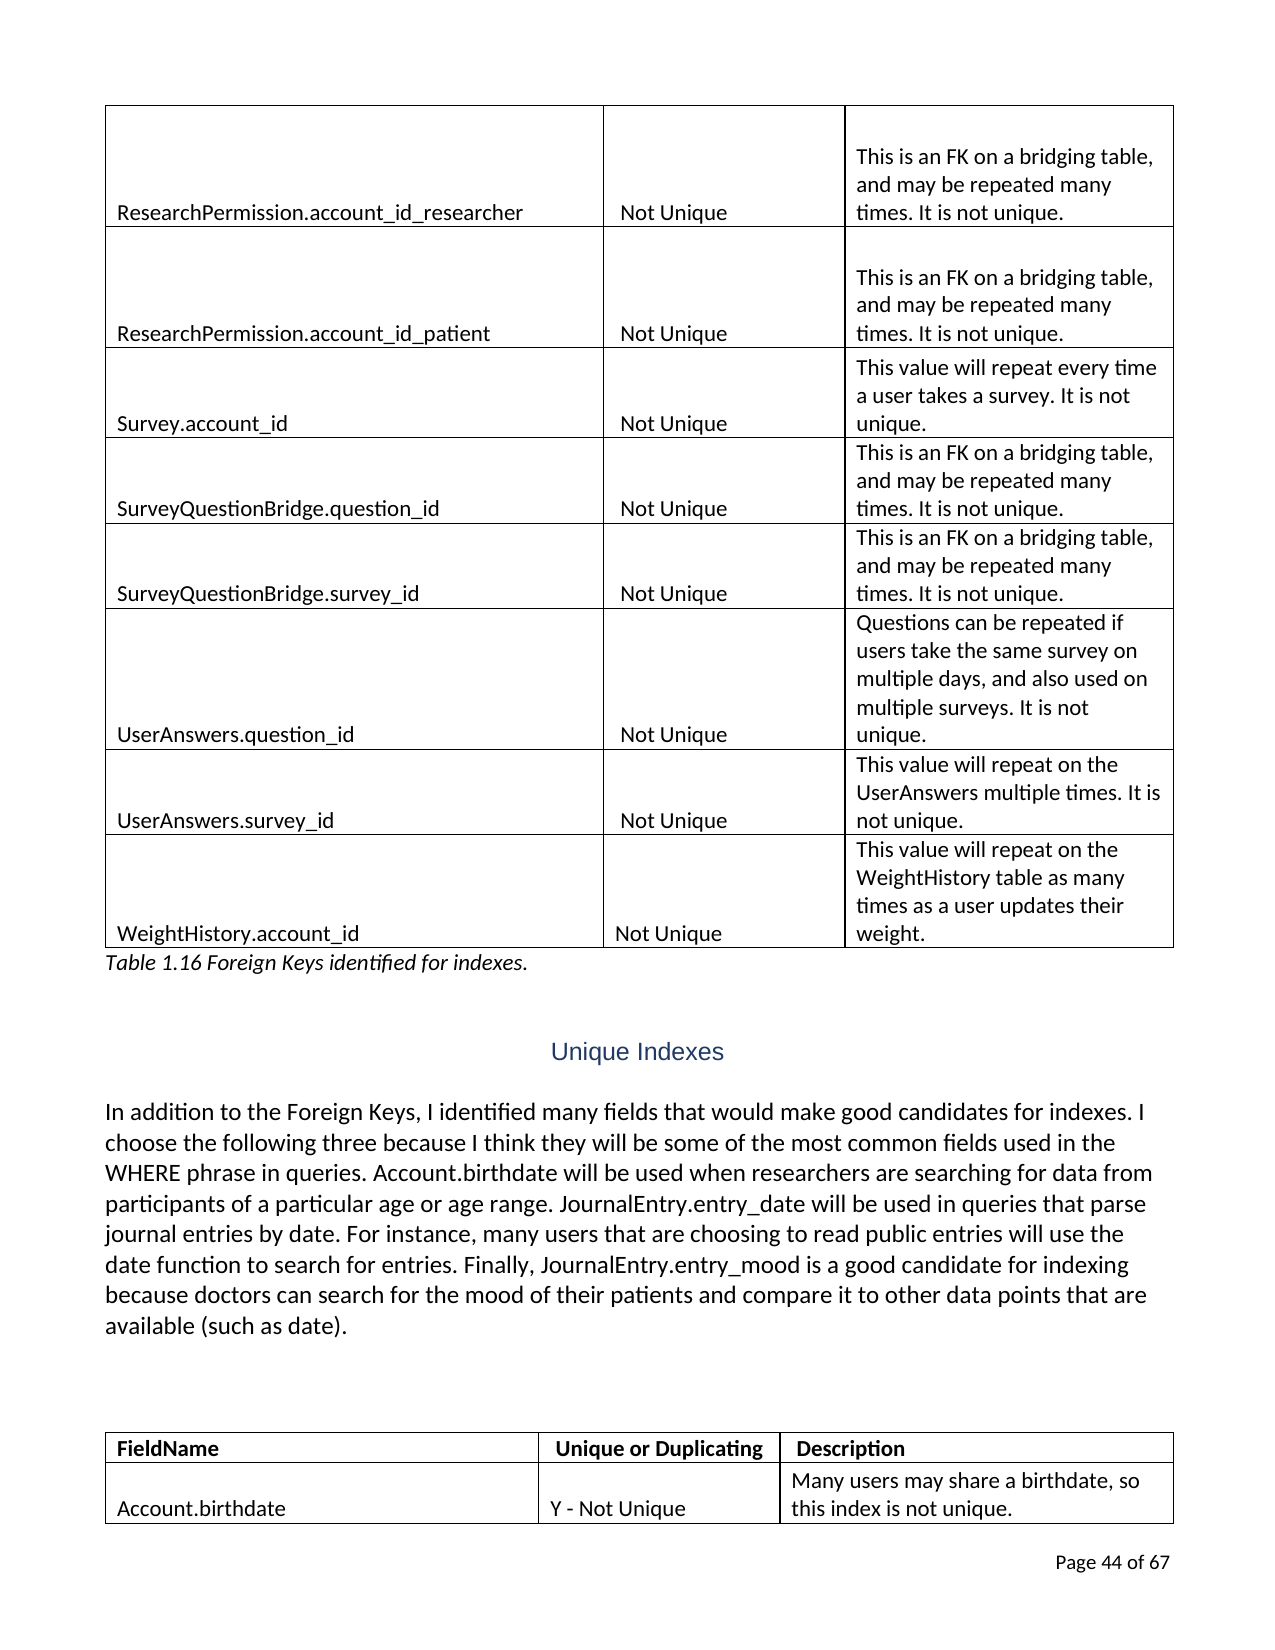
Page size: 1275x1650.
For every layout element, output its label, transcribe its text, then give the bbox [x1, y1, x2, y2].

table_cell UserAnswers.survey_id [106, 750, 603, 834]
subtitle Unique Indexes [105, 1037, 1170, 1066]
table_cell ResearchPermission.account_id_researcher [106, 106, 603, 226]
table_cell SurveyQuestionBridge.survey_id [106, 524, 603, 607]
table_cell Many users may share a birthdate, so this index is not unique. [781, 1463, 1173, 1523]
table_cell Not Unique [604, 609, 844, 749]
table_cell UserAnswers.question_id [106, 609, 603, 749]
table_cell WeightHistory.account_id [106, 835, 603, 947]
table_header Description [781, 1433, 1173, 1462]
table_cell ResearchPermission.account_id_patient [106, 227, 603, 347]
table_cell Not Unique [604, 835, 844, 947]
table_cell Questions can be repeated if users take the same survey on multiple days, and also used on multiple surveys. It is not unique. [846, 609, 1173, 749]
table_cell This is an FK on a bridging table, and may be repeated many times. It is not unique. [846, 106, 1173, 226]
table_cell This is an FK on a bridging table, and may be repeated many times. It is not unique. [846, 524, 1173, 607]
table_cell Y - Not Unique [539, 1463, 779, 1523]
table_cell This value will repeat every time a user takes a survey. It is not unique. [846, 348, 1173, 437]
table_cell Not Unique [604, 106, 844, 226]
table_cell This value will repeat on the UserAnswers multiple times. It is not unique. [846, 750, 1173, 834]
table_cell SurveyQuestionBridge.question_id [106, 438, 603, 522]
table_header FieldName [106, 1433, 538, 1462]
table_cell Not Unique [604, 227, 844, 347]
table_cell Survey.account_id [106, 348, 603, 437]
table_cell This is an FK on a bridging table, and may be repeated many times. It is not unique. [846, 438, 1173, 522]
table_cell Not Unique [604, 348, 844, 437]
table_cell Not Unique [604, 750, 844, 834]
table_cell Account.birthdate [106, 1463, 538, 1523]
table_cell This value will repeat on the WeightHistory table as many times as a user updates their weight. [846, 835, 1173, 947]
text In addition to the Foreign Keys, I identified many fields that would make good candidates for indexes. I choose the following three because I think they will be some of the most common fields used in the WHERE phrase in queries. Account.birthdate will be used when researchers are searching for data from participants of a particular age or age range. JournalEntry.entry_date will be used in queries that parse journal entries by date. For instance, many users that are choosing to read public entries will use the date function to search for entries. Finally, JournalEntry.entry_mood is a good candidate for indexing because doctors can search for the mood of their patients and compare it to other data points that are available (such as date). [105, 1096, 1170, 1340]
text Table 1.16 Foreign Keys identified for indexes. [105, 948, 1170, 976]
table_header Unique or Duplicating [539, 1433, 779, 1462]
table_cell This is an FK on a bridging table, and may be repeated many times. It is not unique. [846, 227, 1173, 347]
table_cell Not Unique [604, 524, 844, 607]
table_cell Not Unique [604, 438, 844, 522]
